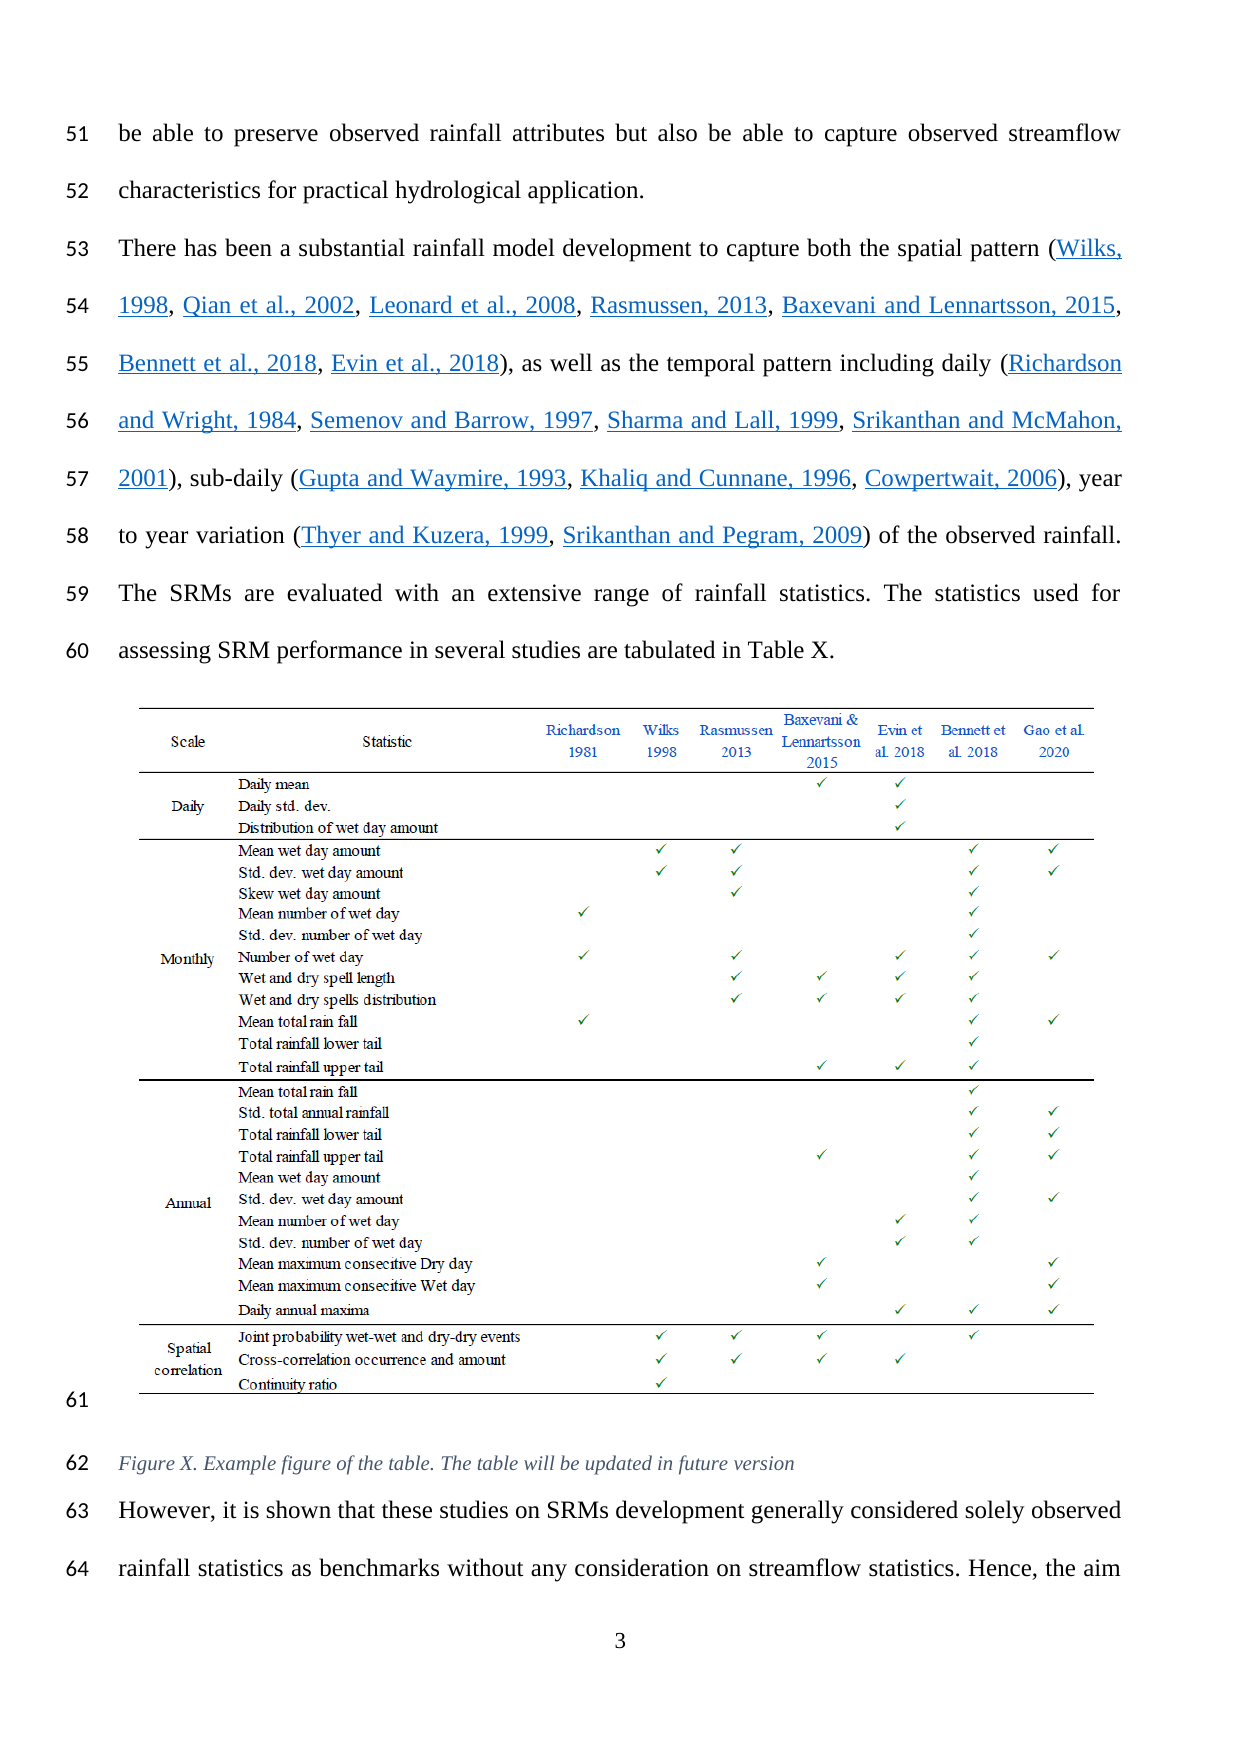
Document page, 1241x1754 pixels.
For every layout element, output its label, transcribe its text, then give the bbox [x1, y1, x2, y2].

text Figure X. Example figure of the table. The table will be updated in future version [118, 1451, 1122, 1475]
picture [118, 693, 1123, 1408]
